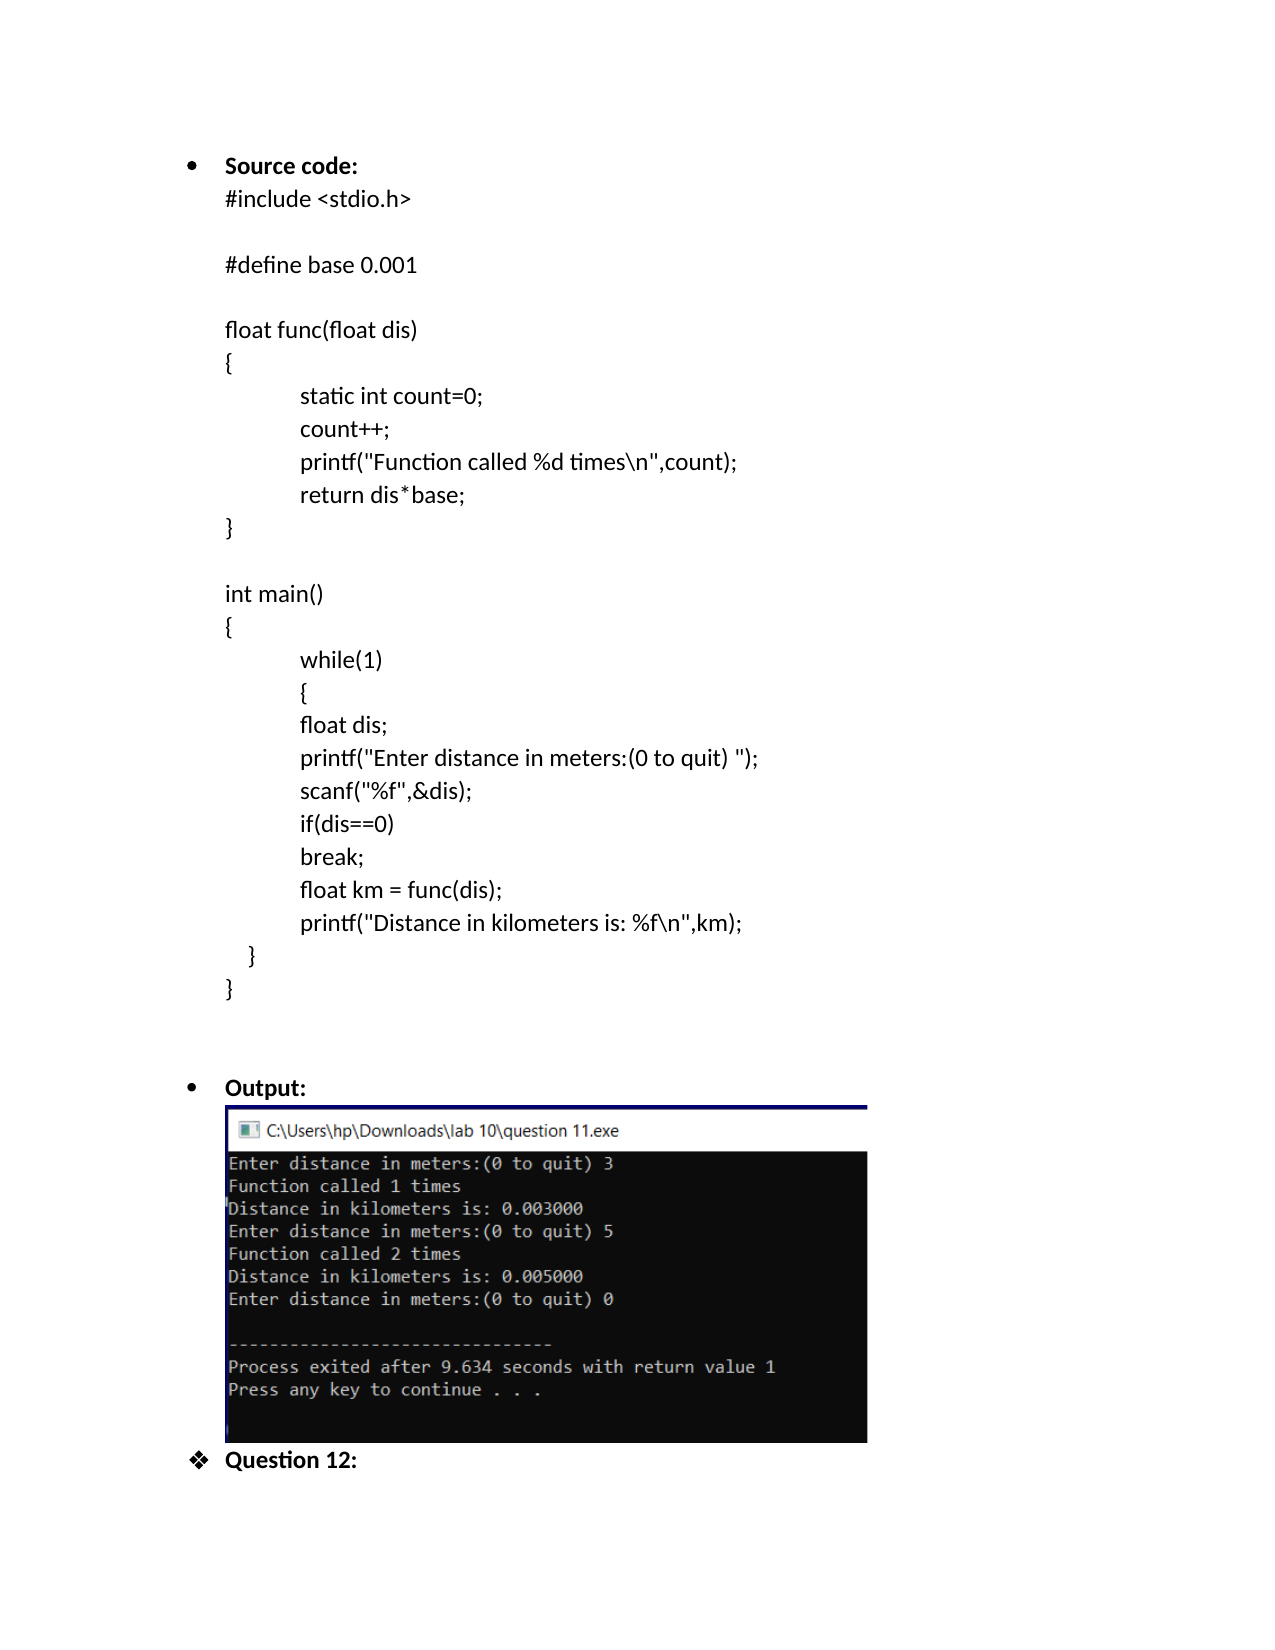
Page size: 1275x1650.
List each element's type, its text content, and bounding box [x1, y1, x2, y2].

picture [225, 1105, 868, 1443]
list if(dis==0) [225, 808, 1125, 839]
list Output: [187, 1072, 1125, 1103]
list printf("Function called %d times\n",count); [225, 446, 1125, 477]
list static int count=0; [225, 380, 1125, 411]
list scanf("%f",&dis); [225, 775, 1125, 806]
list float func(float dis) [225, 314, 1125, 345]
list } [225, 512, 1125, 543]
list { [225, 677, 1125, 707]
list return dis*base; [225, 479, 1125, 510]
list printf("Distance in kilometers is: %f\n",km); [225, 907, 1125, 938]
list Source code: [187, 150, 1125, 181]
list printf("Enter distance in meters:(0 to quit) "); [225, 742, 1125, 773]
list Question 12: [187, 1445, 1125, 1475]
list int main() [225, 578, 1125, 608]
list { [225, 347, 1125, 378]
list float dis; [225, 709, 1125, 740]
list while(1) [225, 644, 1125, 674]
list } [225, 973, 1125, 1003]
list count++; [225, 413, 1125, 444]
list #include <stdio.h> [225, 183, 1125, 213]
list float km = func(dis); [225, 874, 1125, 905]
list break; [225, 841, 1125, 872]
list } [225, 940, 1125, 971]
list { [225, 611, 1125, 641]
list #define base 0.001 [225, 249, 1125, 279]
